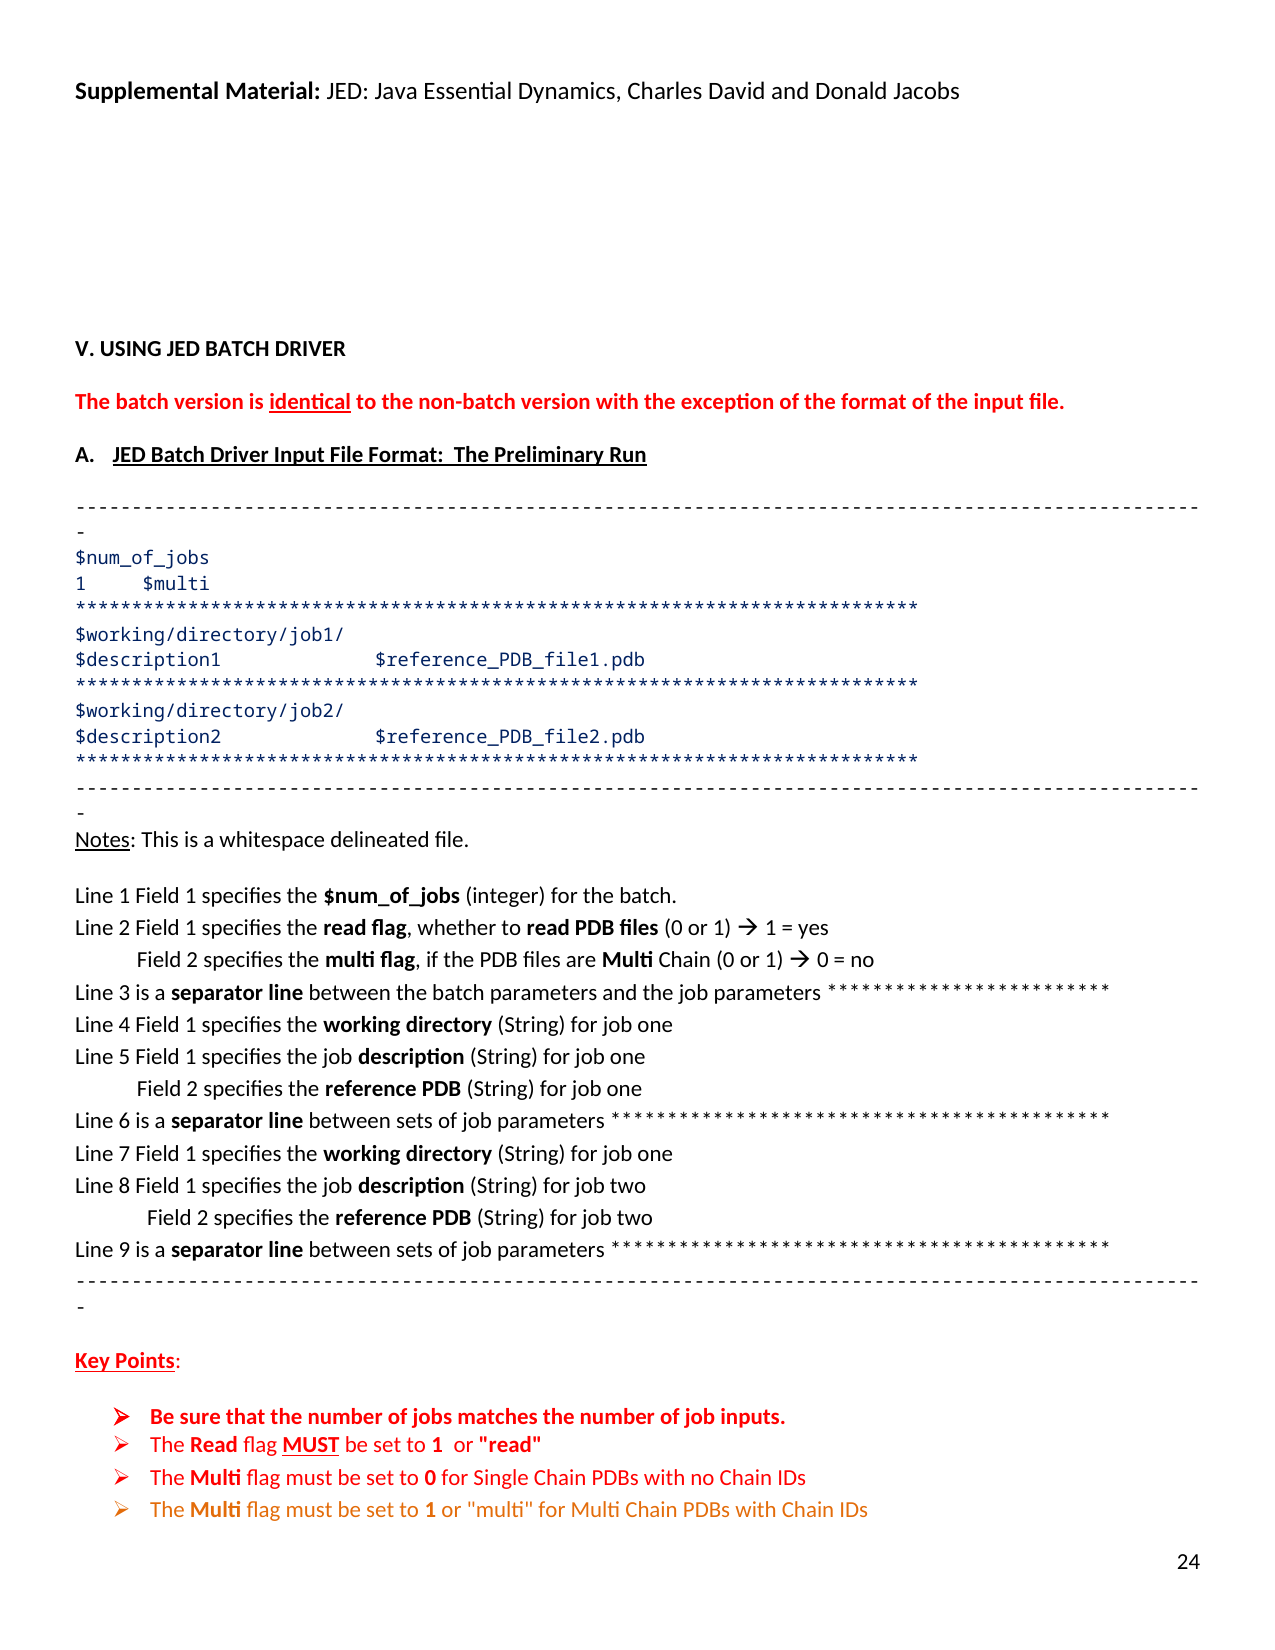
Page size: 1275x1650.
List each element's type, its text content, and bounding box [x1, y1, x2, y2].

text Line 9 is a separator line between sets of job parameters ******************************************** [75, 1235, 1200, 1263]
text ----------------------------------------------------------------------------------------------------- [75, 493, 1200, 544]
text ----------------------------------------------------------------------------------------------------- [75, 774, 1200, 825]
text *************************************************************************** [75, 672, 1200, 697]
text *************************************************************************** [75, 595, 1200, 621]
list JED Batch Driver Input File Format: The Preliminary Run [75, 440, 1200, 468]
text Line 6 is a separator line between sets of job parameters ******************************************** [75, 1106, 1200, 1134]
text Line 3 is a separator line between the batch parameters and the job parameters ************************* [75, 978, 1200, 1006]
text Line 5 Field 1 specifies the job description (String) for job one [75, 1042, 1200, 1070]
text V. USING JED BATCH DRIVER [75, 334, 1200, 362]
text Line 8 Field 1 specifies the job description (String) for job two [75, 1171, 1200, 1199]
text Line 1 Field 1 specifies the $num_of_jobs (integer) for the batch. [75, 881, 1200, 909]
text Key Points: [75, 1346, 1200, 1374]
text ----------------------------------------------------------------------------------------------------- [75, 1267, 1200, 1318]
list The Multi flag must be set to 0 for Single Chain PDBs with no Chain IDs [112, 1463, 1200, 1491]
list The Read flag MUST be set to 1 or "read" [112, 1431, 1200, 1458]
text Notes: This is a whitespace delineated file. [75, 825, 1200, 853]
text $description2 $reference_PDB_file2.pdb [75, 723, 1200, 748]
text Line 7 Field 1 specifies the working directory (String) for job one [75, 1139, 1200, 1167]
text $num_of_jobs [75, 544, 1200, 570]
list The Multi flag must be set to 1 or "multi" for Multi Chain PDBs with Chain IDs [112, 1495, 1200, 1523]
text $description1 $reference_PDB_file1.pdb [75, 646, 1200, 672]
text Line 2 Field 1 specifies the read flag, whether to read PDB files (0 or 1) 1 = yes [75, 913, 1200, 941]
text Line 4 Field 1 specifies the working directory (String) for job one [75, 1010, 1200, 1038]
text Field 2 specifies the reference PDB (String) for job two [75, 1203, 1200, 1231]
text *************************************************************************** [75, 748, 1200, 774]
text $working/directory/job2/ [75, 697, 1200, 723]
text The batch version is identical to the non-batch version with the exception of the format of the input file. [75, 387, 1200, 415]
text 1 $multi [75, 570, 1200, 595]
list Be sure that the number of jobs matches the number of job inputs. [112, 1402, 1200, 1431]
text Field 2 specifies the reference PDB (String) for job one [75, 1074, 1200, 1102]
text Field 2 specifies the multi flag, if the PDB files are Multi Chain (0 or 1) 0 = no [75, 946, 1200, 973]
text $working/directory/job1/ [75, 621, 1200, 646]
